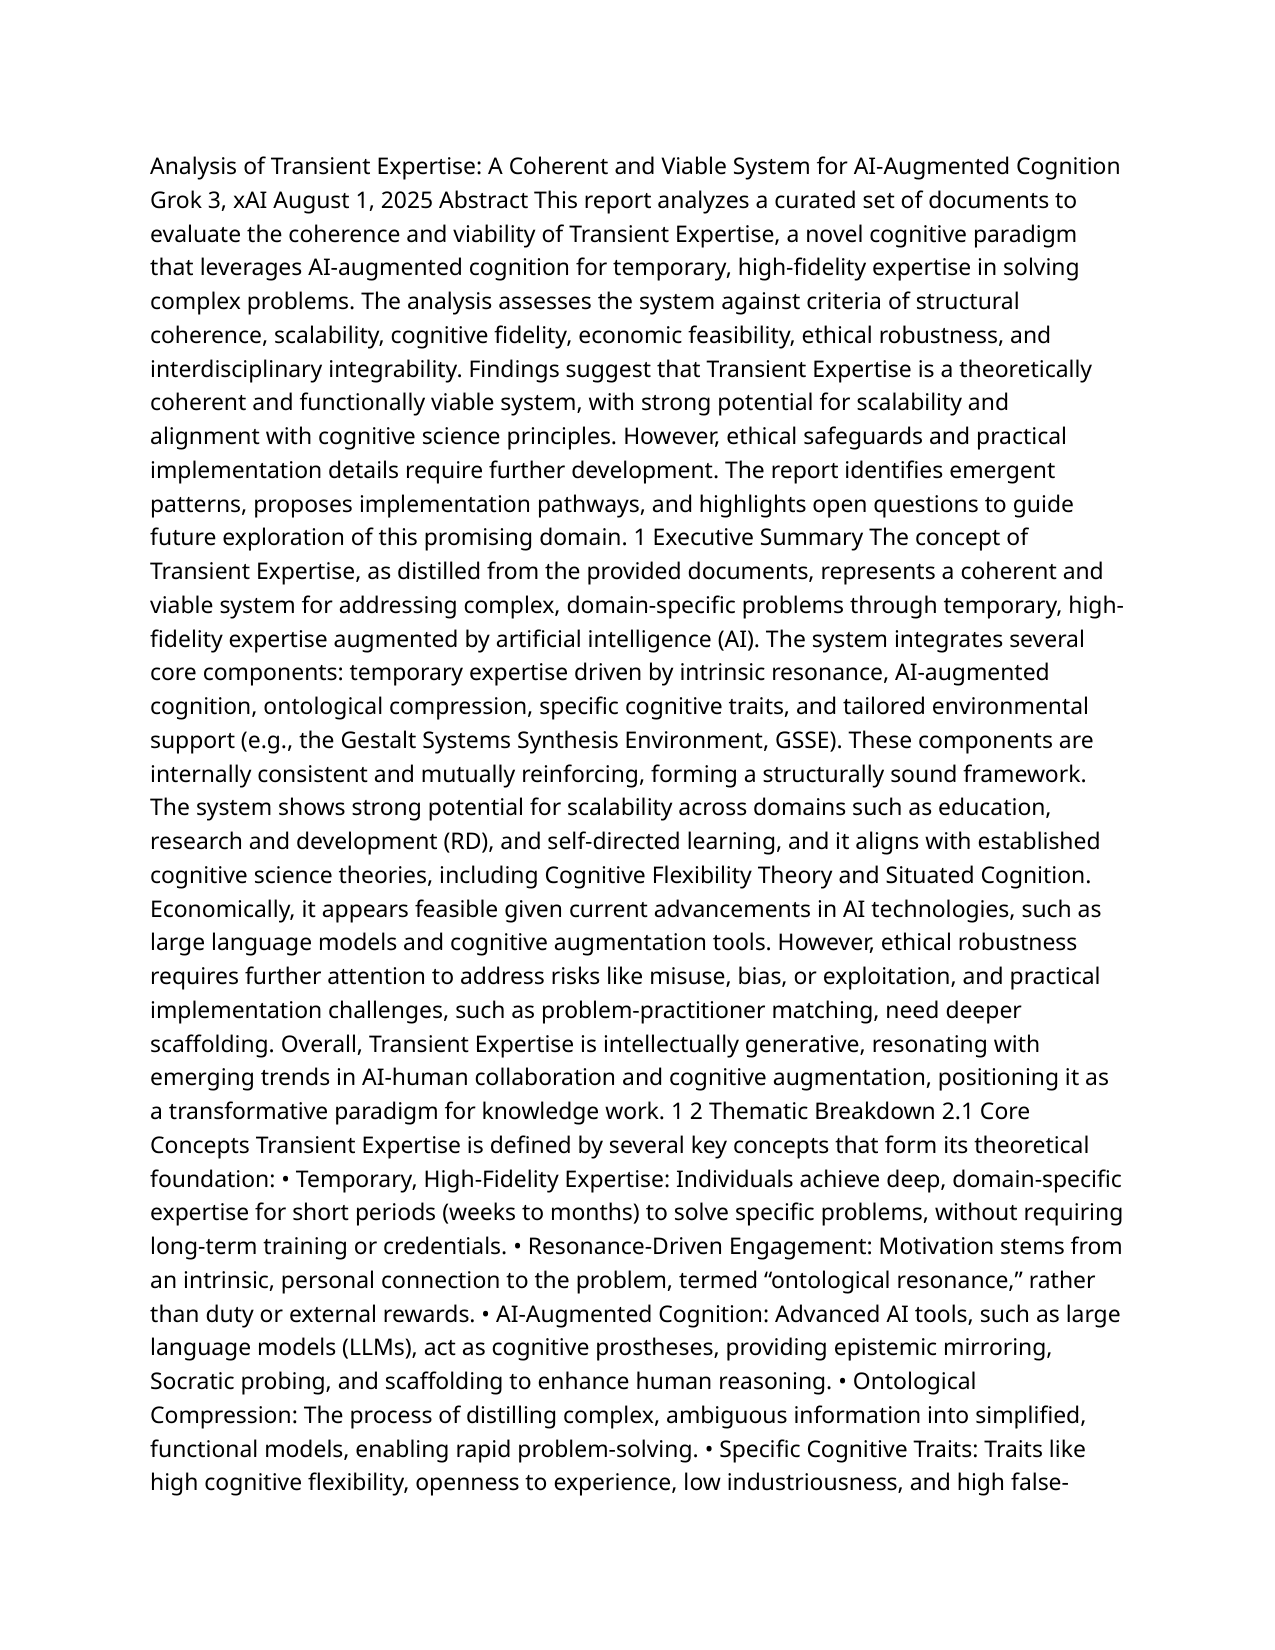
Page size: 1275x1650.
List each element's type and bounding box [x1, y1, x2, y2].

text [150, 150, 1125, 1497]
